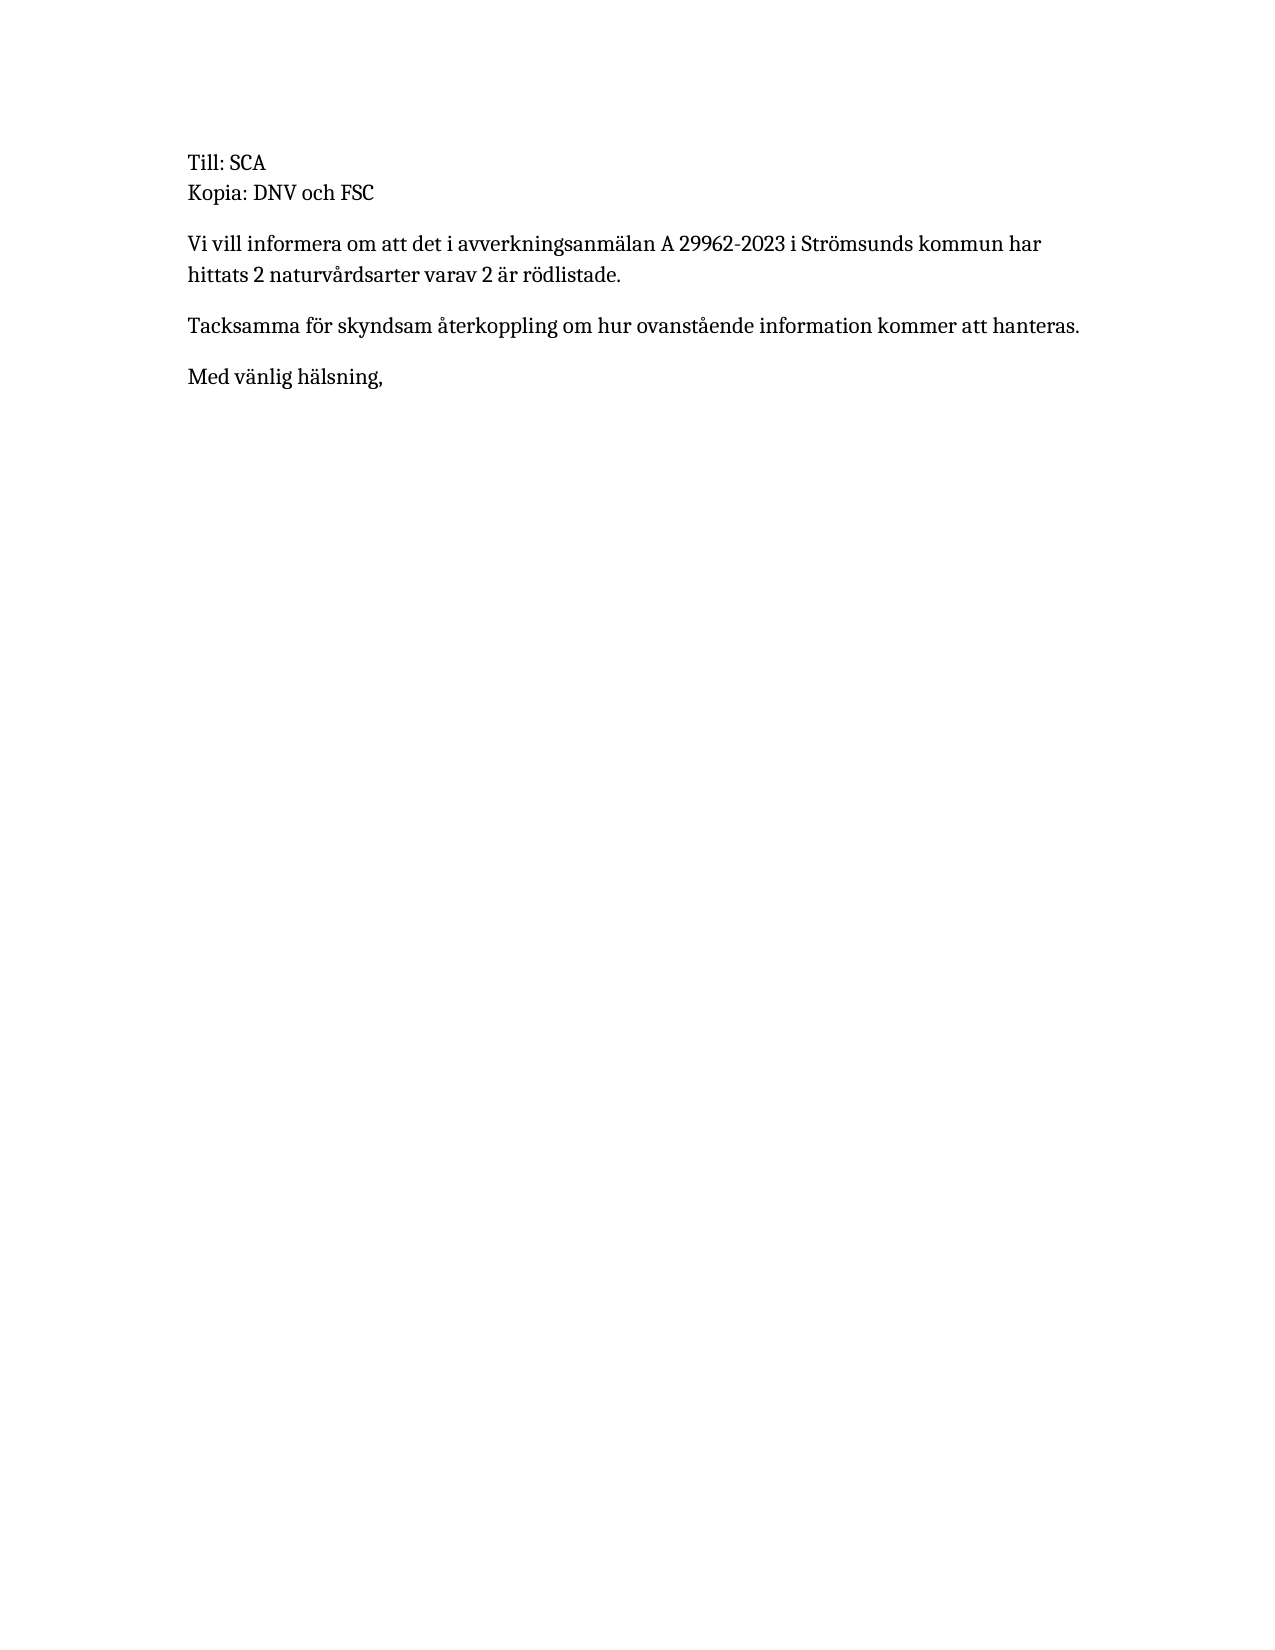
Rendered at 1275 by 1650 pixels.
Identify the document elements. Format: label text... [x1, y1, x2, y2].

text Tacksamma för skyndsam återkoppling om hur ovanstående information kommer att hanteras. [187, 312, 1087, 339]
text Med vänlig hälsning, [187, 363, 1087, 420]
text Vi vill informera om att det i avverkningsanmälan A 29962-2023 i Strömsunds kommun har hittats 2 naturvårdsarter varav 2 är rödlistade. [187, 231, 1087, 288]
text Till: SCA Kopia: DNV och FSC [187, 150, 1087, 207]
